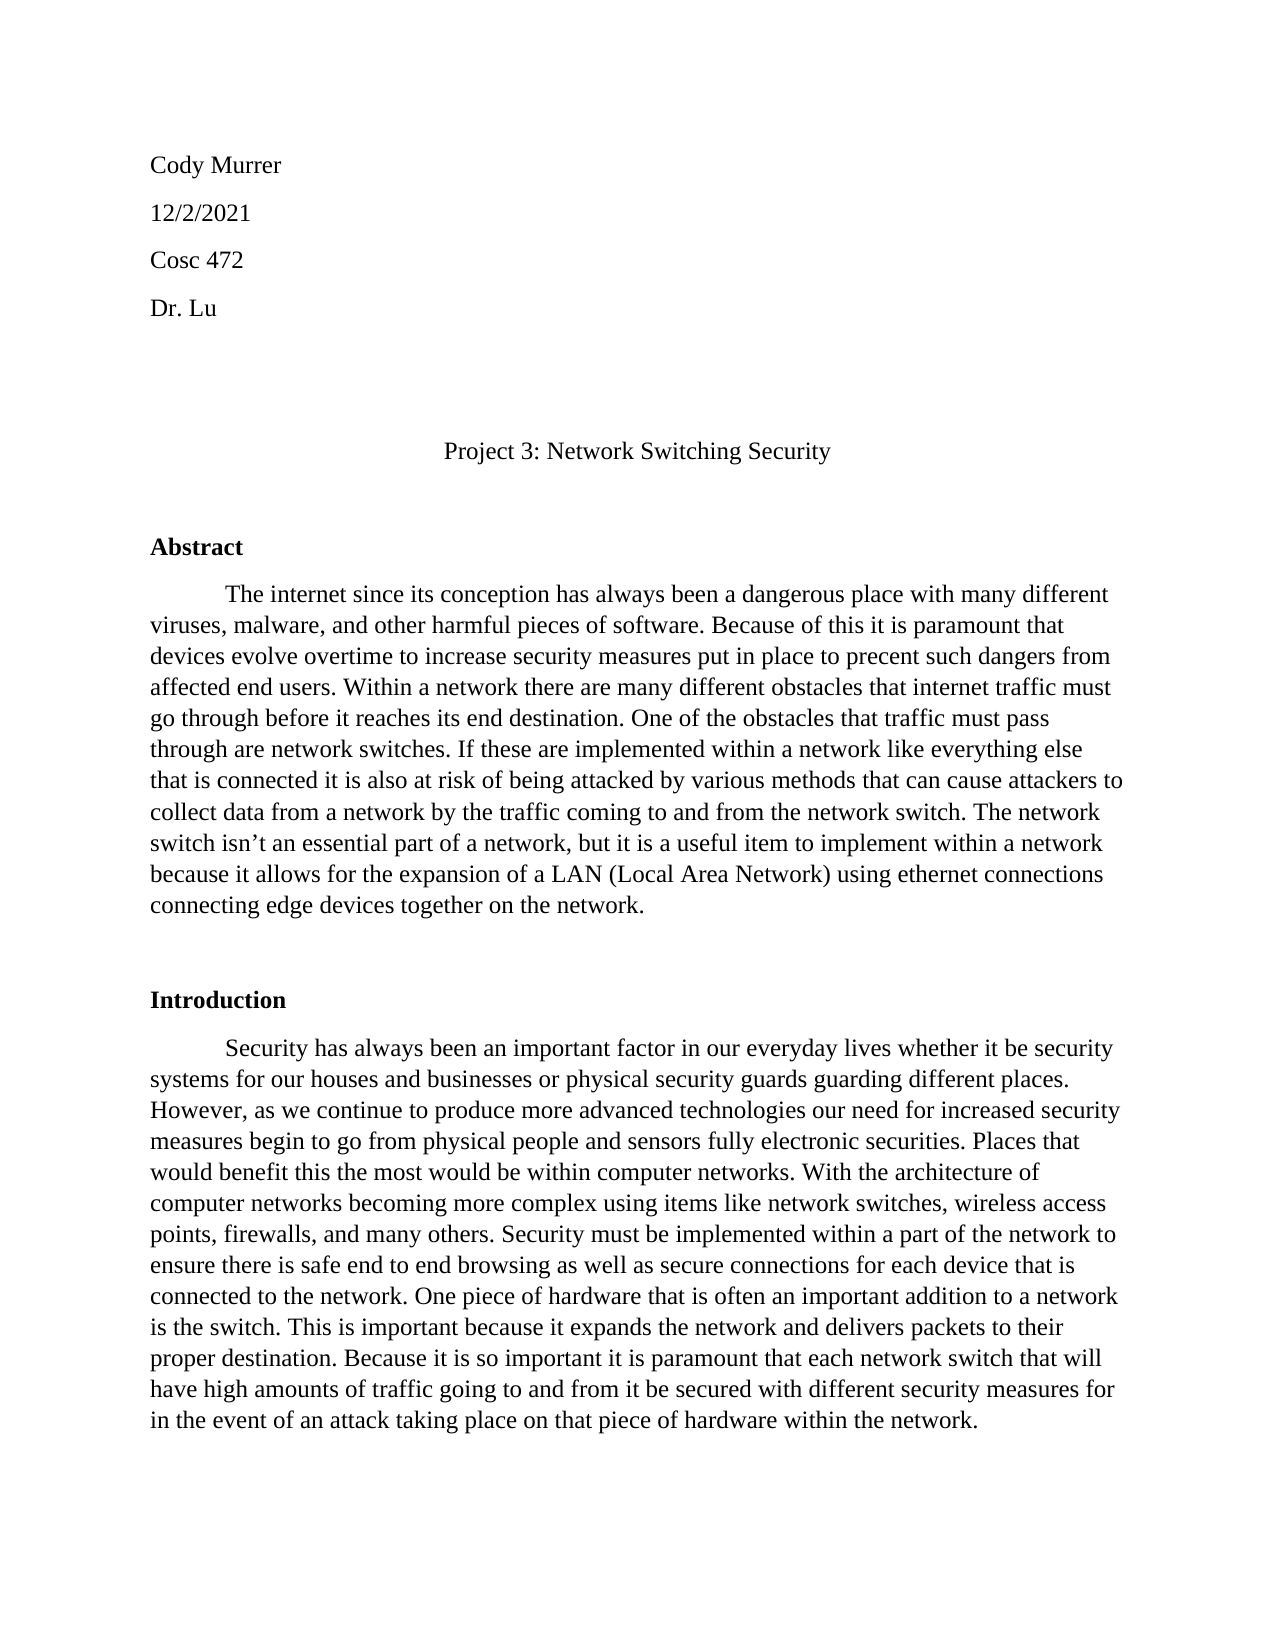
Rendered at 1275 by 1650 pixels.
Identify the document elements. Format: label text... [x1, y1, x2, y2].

text Dr. Lu [150, 293, 1125, 322]
text Project 3: Network Switching Security [150, 436, 1125, 465]
text Abstract [150, 532, 1125, 560]
text Cody Murrer [150, 150, 1125, 179]
text The internet since its conception has always been a dangerous place with many different viruses, malware, and other harmful pieces of software. Because of this it is paramount that devices evolve overtime to increase security measures put in place to precent such dangers from affected end users. Within a network there are many different obstacles that internet traffic must go through before it reaches its end destination. One of the obstacles that traffic must pass through are network switches. If these are implemented within a network like everything else that is connected it is also at risk of being attacked by various methods that can cause attackers to collect data from a network by the traffic coming to and from the network switch. The network switch isn’t an essential part of a network, but it is a useful item to implement within a network because it allows for the expansion of a LAN (Local Area Network) using ethernet connections connecting edge devices together on the network. [150, 579, 1125, 918]
text Security has always been an important factor in our everyday lives whether it be security systems for our houses and businesses or physical security guards guarding different places. However, as we continue to produce more advanced technologies our need for increased security measures begin to go from physical people and sensors fully electronic securities. Places that would benefit this the most would be within computer networks. With the architecture of computer networks becoming more complex using items like network switches, wireless access points, firewalls, and many others. Security must be implemented within a part of the network to ensure there is safe end to end browsing as well as secure connections for each device that is connected to the network. One piece of hardware that is often an important addition to a network is the switch. This is important because it expands the network and delivers packets to their proper destination. Because it is so important it is paramount that each network switch that will have high amounts of traffic going to and from it be secured with different security measures for in the event of an attack taking place on that piece of hardware within the network. [150, 1033, 1125, 1434]
text 12/2/2021 [150, 198, 1125, 226]
text Cosc 472 [150, 245, 1125, 274]
text Introduction [150, 985, 1125, 1014]
